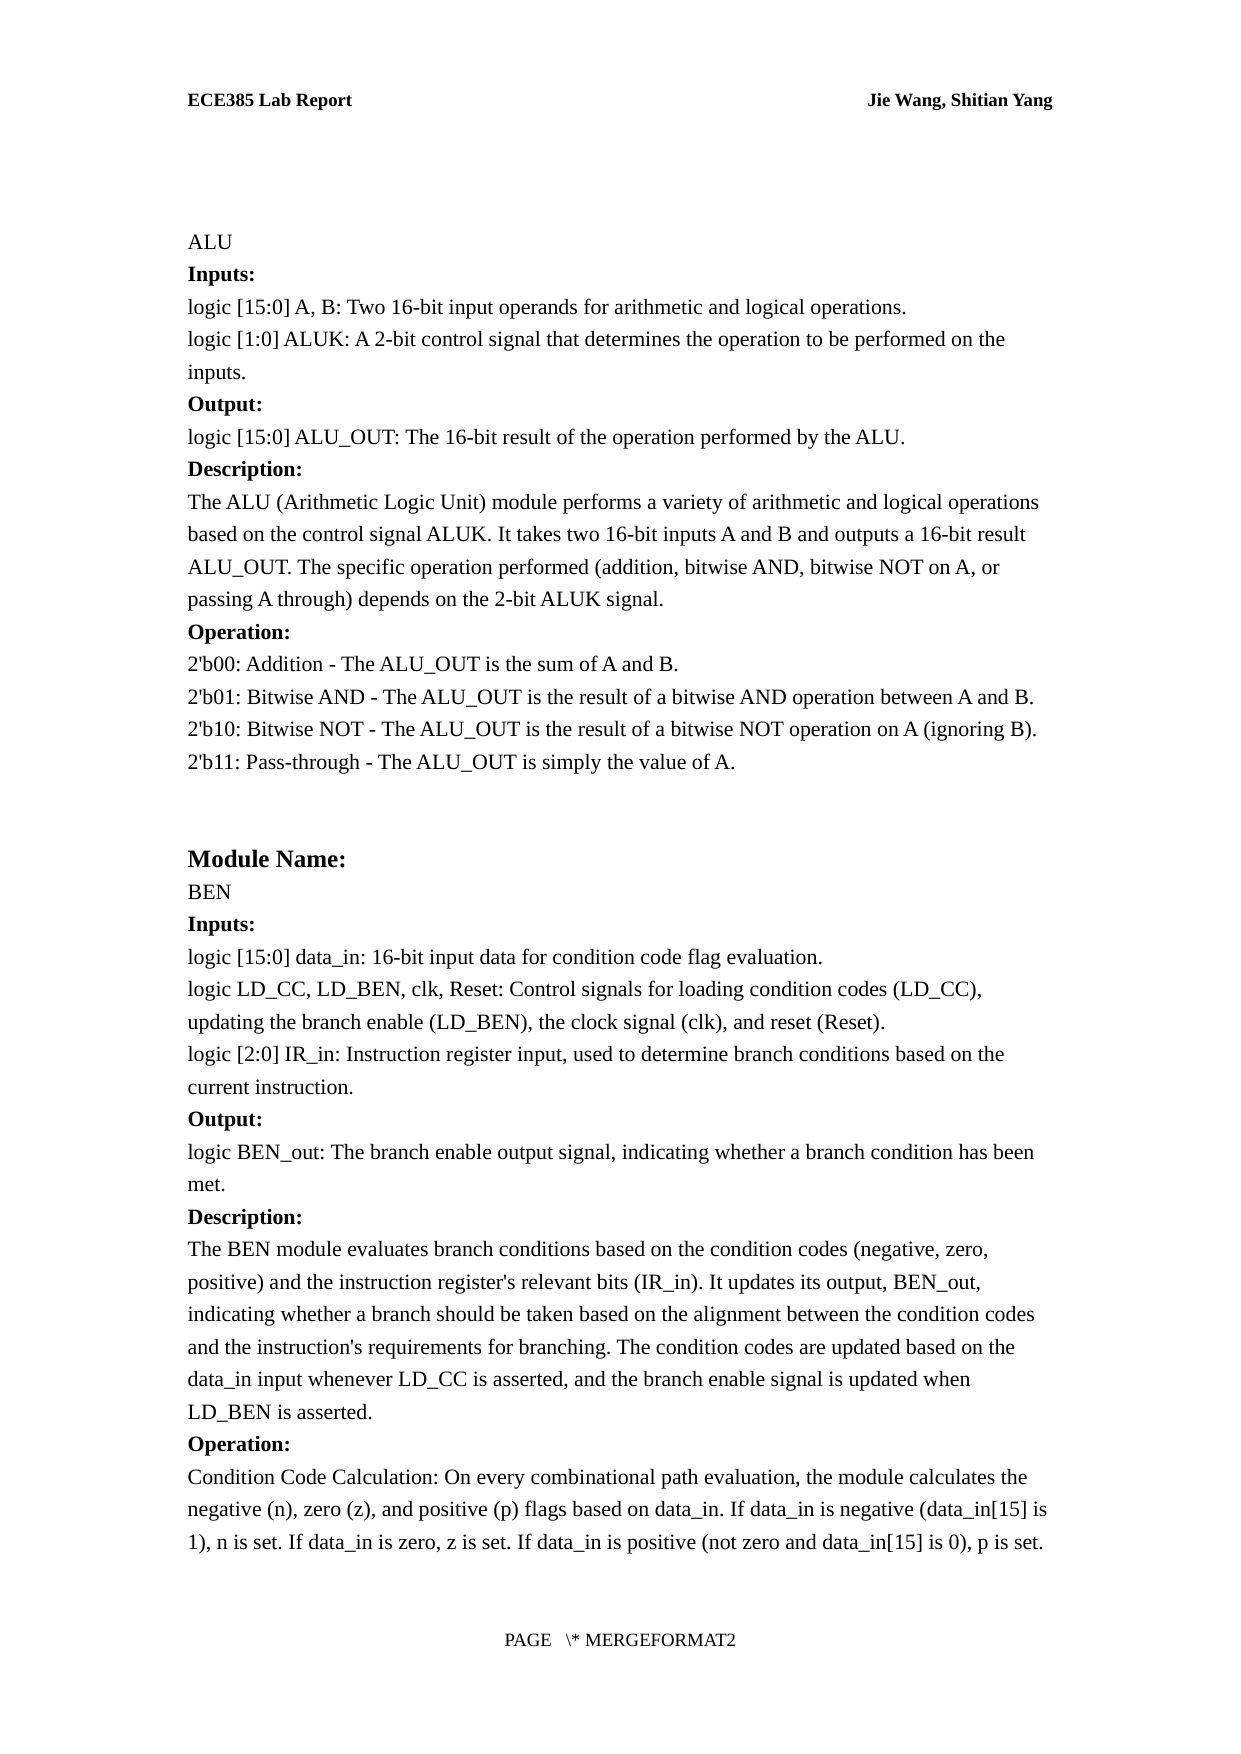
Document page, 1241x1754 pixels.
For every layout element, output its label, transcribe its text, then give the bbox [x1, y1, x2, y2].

text 2'b01: Bitwise AND - The ALU_OUT is the result of a bitwise AND operation between A and B. [187, 680, 1053, 712]
text logic [15:0] A, B: Two 16-bit input operands for arithmetic and logical operations. [187, 290, 1053, 322]
text Module Name: [187, 842, 1053, 875]
text Operation: [187, 1427, 1053, 1460]
text logic [15:0] ALU_OUT: The 16-bit result of the operation performed by the ALU. [187, 420, 1053, 452]
text logic BEN_out: The branch enable output signal, indicating whether a branch condition has been met. [187, 1135, 1053, 1200]
text Inputs: [187, 257, 1053, 290]
text BEN [187, 875, 1053, 907]
text Output: [187, 387, 1053, 420]
text Description: [187, 452, 1053, 485]
text The BEN module evaluates branch conditions based on the condition codes (negative, zero, positive) and the instruction register's relevant bits (IR_in). It updates its output, BEN_out, indicating whether a branch should be taken based on the alignment between the condition codes and the instruction's requirements for branching. The condition codes are updated based on the data_in input whenever LD_CC is asserted, and the branch enable signal is updated when LD_BEN is asserted. [187, 1232, 1053, 1427]
text 2'b11: Pass-through - The ALU_OUT is simply the value of A. [187, 745, 1053, 777]
text logic [15:0] data_in: 16-bit input data for condition code flag evaluation. [187, 940, 1053, 972]
text The ALU (Arithmetic Logic Unit) module performs a variety of arithmetic and logical operations based on the control signal ALUK. It takes two 16-bit inputs A and B and outputs a 16-bit result ALU_OUT. The specific operation performed (addition, bitwise AND, bitwise NOT on A, or passing A through) depends on the 2-bit ALUK signal. [187, 485, 1053, 615]
text 2'b10: Bitwise NOT - The ALU_OUT is the result of a bitwise NOT operation on A (ignoring B). [187, 712, 1053, 745]
text Condition Code Calculation: On every combinational path evaluation, the module calculates the negative (n), zero (z), and positive (p) flags based on data_in. If data_in is negative (data_in[15] is 1), n is set. If data_in is zero, z is set. If data_in is positive (not zero and data_in[15] is 0), p is set. [187, 1460, 1053, 1557]
text Description: [187, 1200, 1053, 1232]
text logic [2:0] IR_in: Instruction register input, used to determine branch conditions based on the current instruction. [187, 1037, 1053, 1102]
text Operation: [187, 615, 1053, 647]
text logic [1:0] ALUK: A 2-bit control signal that determines the operation to be performed on the inputs. [187, 322, 1053, 387]
text logic LD_CC, LD_BEN, clk, Reset: Control signals for loading condition codes (LD_CC), updating the branch enable (LD_BEN), the clock signal (clk), and reset (Reset). [187, 972, 1053, 1037]
text ALU [187, 225, 1053, 257]
text 2'b00: Addition - The ALU_OUT is the sum of A and B. [187, 647, 1053, 680]
text Inputs: [187, 907, 1053, 940]
text Output: [187, 1102, 1053, 1135]
